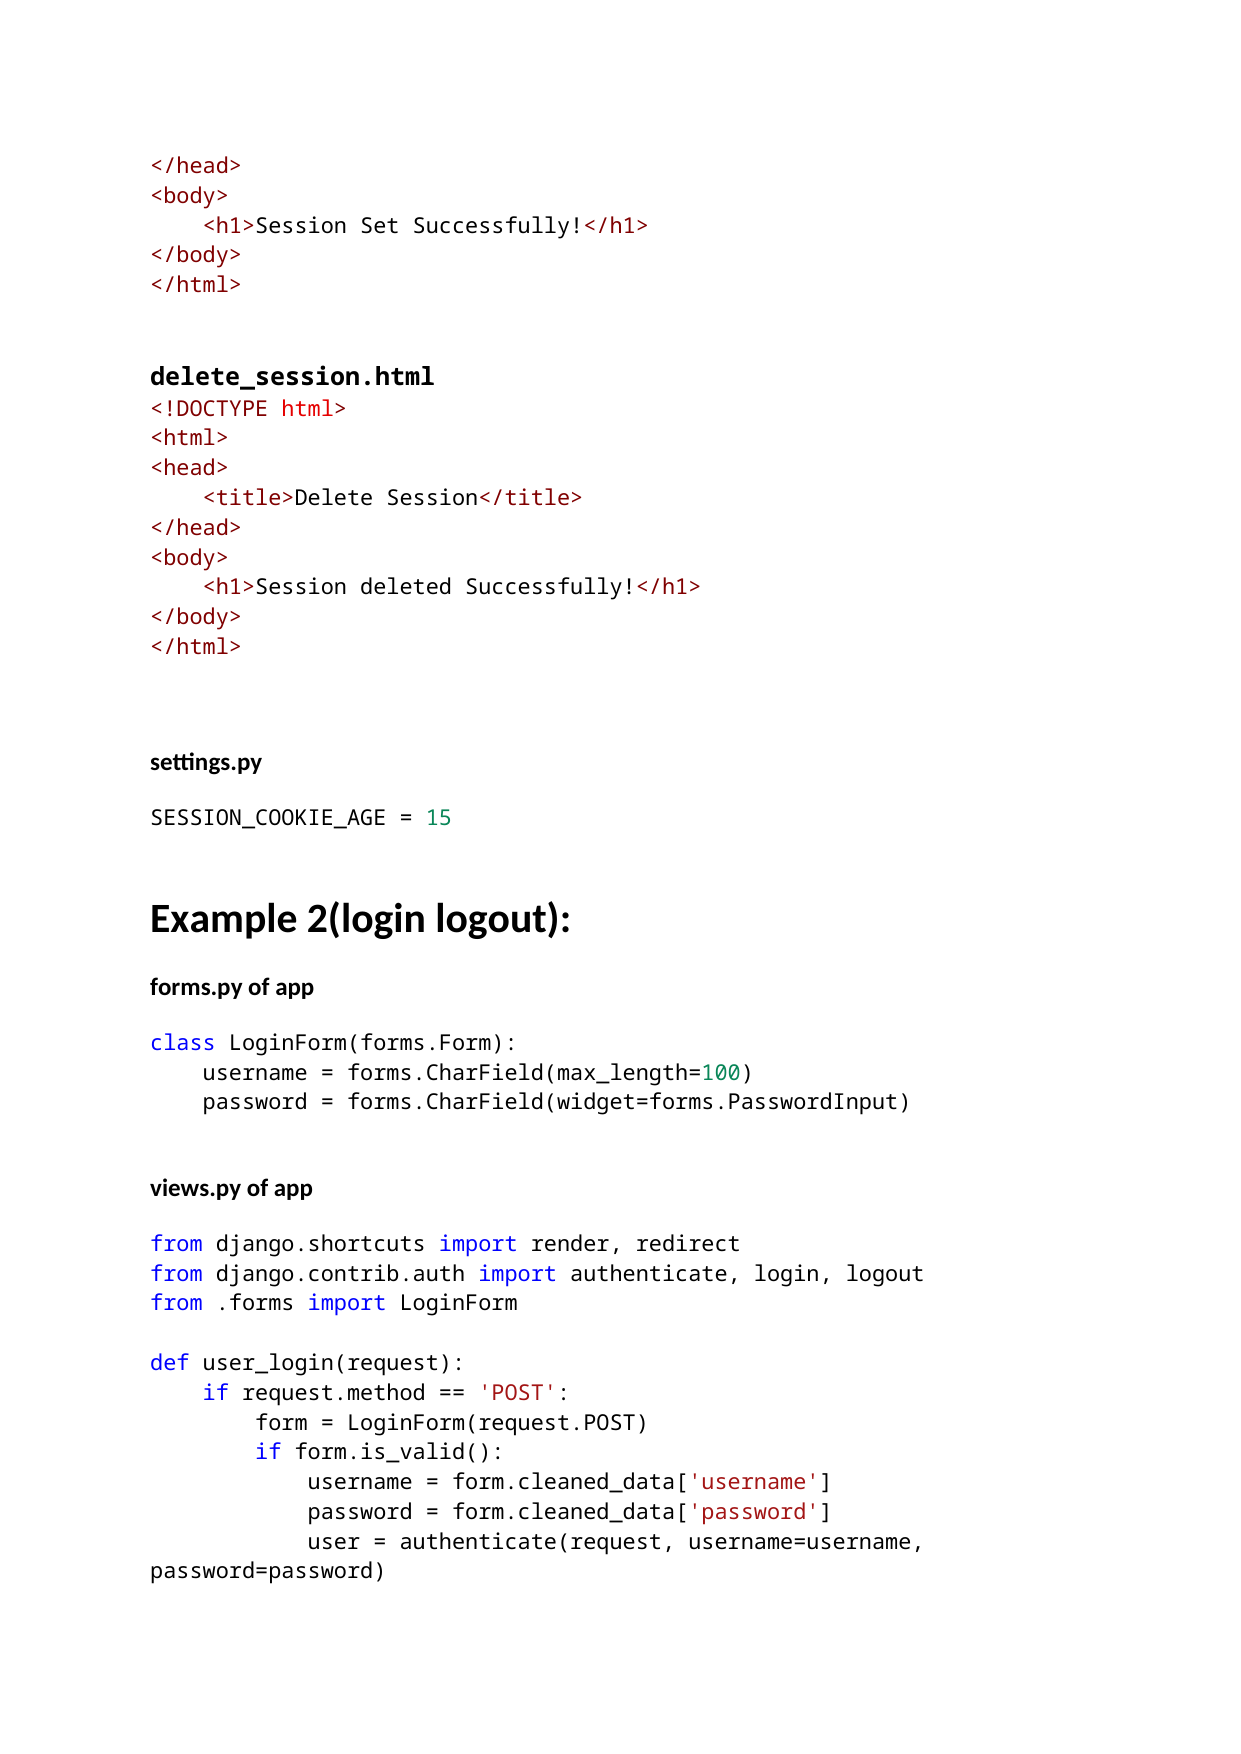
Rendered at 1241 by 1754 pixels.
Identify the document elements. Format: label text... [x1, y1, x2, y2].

text <body> [150, 542, 1090, 571]
text SESSION_COOKIE_AGE = 15 [150, 802, 1090, 832]
text settings.py [150, 746, 1090, 777]
text def user_login(request): [150, 1347, 1090, 1377]
text if form.is_valid(): [150, 1436, 1090, 1466]
text </html> [150, 631, 1090, 661]
text username = form.cleaned_data['username'] [150, 1466, 1090, 1496]
text delete_session.html [150, 358, 1090, 393]
text </head> [150, 512, 1090, 542]
text </html> [150, 269, 1090, 299]
text <head> [150, 452, 1090, 482]
text </body> [150, 601, 1090, 631]
text <h1>Session deleted Successfully!</h1> [150, 571, 1090, 601]
text forms.py of app [150, 971, 1090, 1001]
text </body> [150, 239, 1090, 269]
text </head> [150, 150, 1090, 180]
text from django.shortcuts import render, redirect [150, 1228, 1090, 1257]
text username = forms.CharField(max_length=100) [150, 1056, 1090, 1086]
text from .forms import LoginForm [150, 1287, 1090, 1317]
text Example 2(login logout): [150, 892, 1090, 942]
text from django.contrib.auth import authenticate, login, logout [150, 1257, 1090, 1287]
text if request.method == 'POST': [150, 1377, 1090, 1406]
text views.py of app [150, 1172, 1090, 1202]
text <body> [150, 180, 1090, 209]
text <title>Delete Session</title> [150, 482, 1090, 512]
text user = authenticate(request, username=username, password=password) [150, 1526, 1090, 1585]
text password = forms.CharField(widget=forms.PasswordInput) [150, 1086, 1090, 1116]
text form = LoginForm(request.POST) [150, 1406, 1090, 1436]
text password = form.cleaned_data['password'] [150, 1496, 1090, 1526]
text class LoginForm(forms.Form): [150, 1027, 1090, 1056]
text <!DOCTYPE html> [150, 393, 1090, 422]
text <h1>Session Set Successfully!</h1> [150, 209, 1090, 239]
text <html> [150, 422, 1090, 452]
